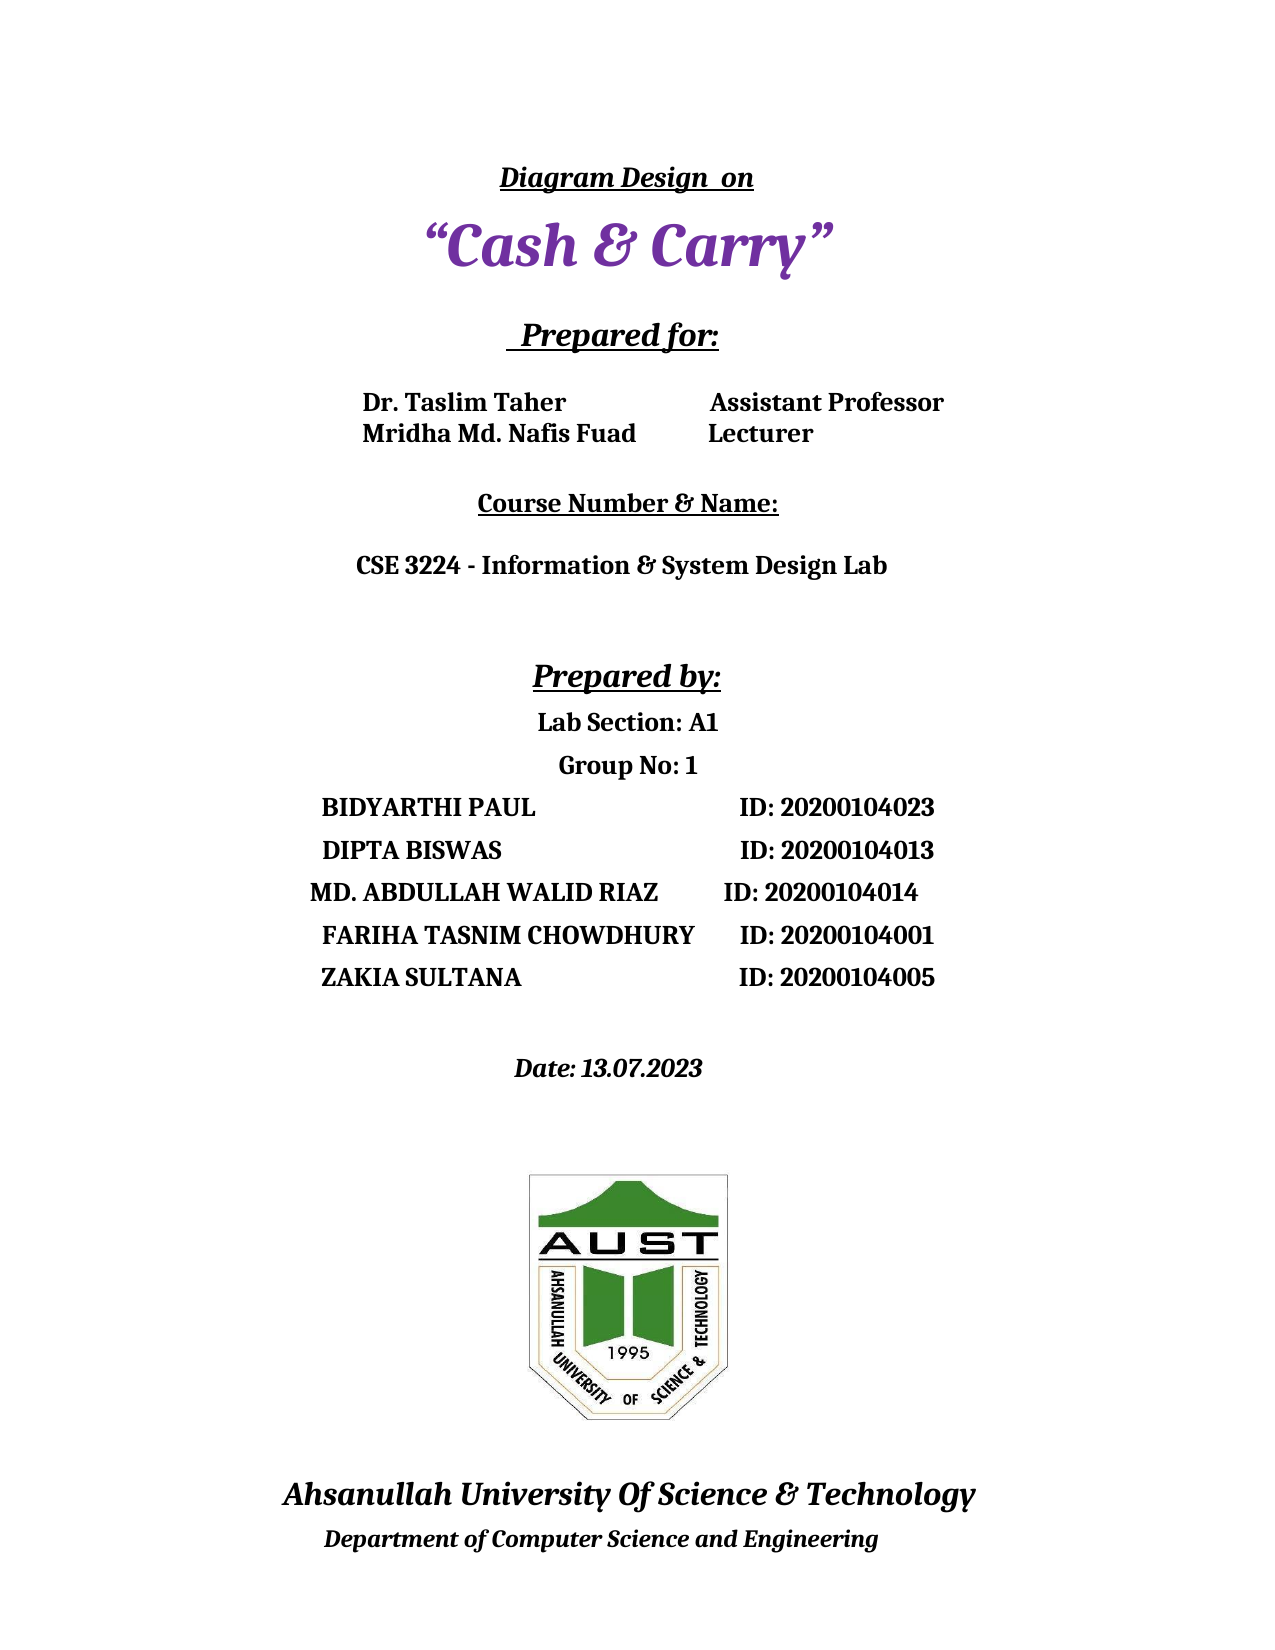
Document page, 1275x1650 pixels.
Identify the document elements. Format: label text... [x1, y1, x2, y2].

text MD. ABDULLAH WALID RIAZ ID: 20200104014 [238, 877, 1018, 908]
text Diagram Design on [238, 161, 1018, 194]
text Mridha Md. Nafis Fuad Lecturer [281, 418, 1125, 449]
text Course Number & Name: [131, 488, 1125, 519]
title “Cash & Carry” [131, 210, 1018, 282]
text ZAKIA SULTANA ID: 20200104005 [238, 962, 1018, 993]
text Lab Section: A1 [238, 707, 1018, 738]
text Prepared by: [238, 658, 1018, 696]
text CSE 3224 - Information & System Design Lab [281, 550, 1125, 582]
text Dr. Taslim Taher Assistant Professor [356, 387, 1125, 418]
text BIDYARTHI PAUL ID: 20200104023 [238, 792, 1018, 823]
text FARIHA TASNIM CHOWDHURY ID: 20200104001 [238, 920, 1018, 951]
text Department of Computer Science and Engineering [131, 1525, 939, 1553]
text Prepared for: [431, 316, 1125, 355]
text Ahsanullah University Of Science & Technology [131, 1475, 1125, 1514]
picture [521, 1164, 736, 1426]
text DIPTA BISWAS ID: 20200104013 [238, 835, 1018, 866]
text Group No: 1 [238, 750, 1018, 781]
text Date: 13.07.2023 [431, 1053, 779, 1084]
